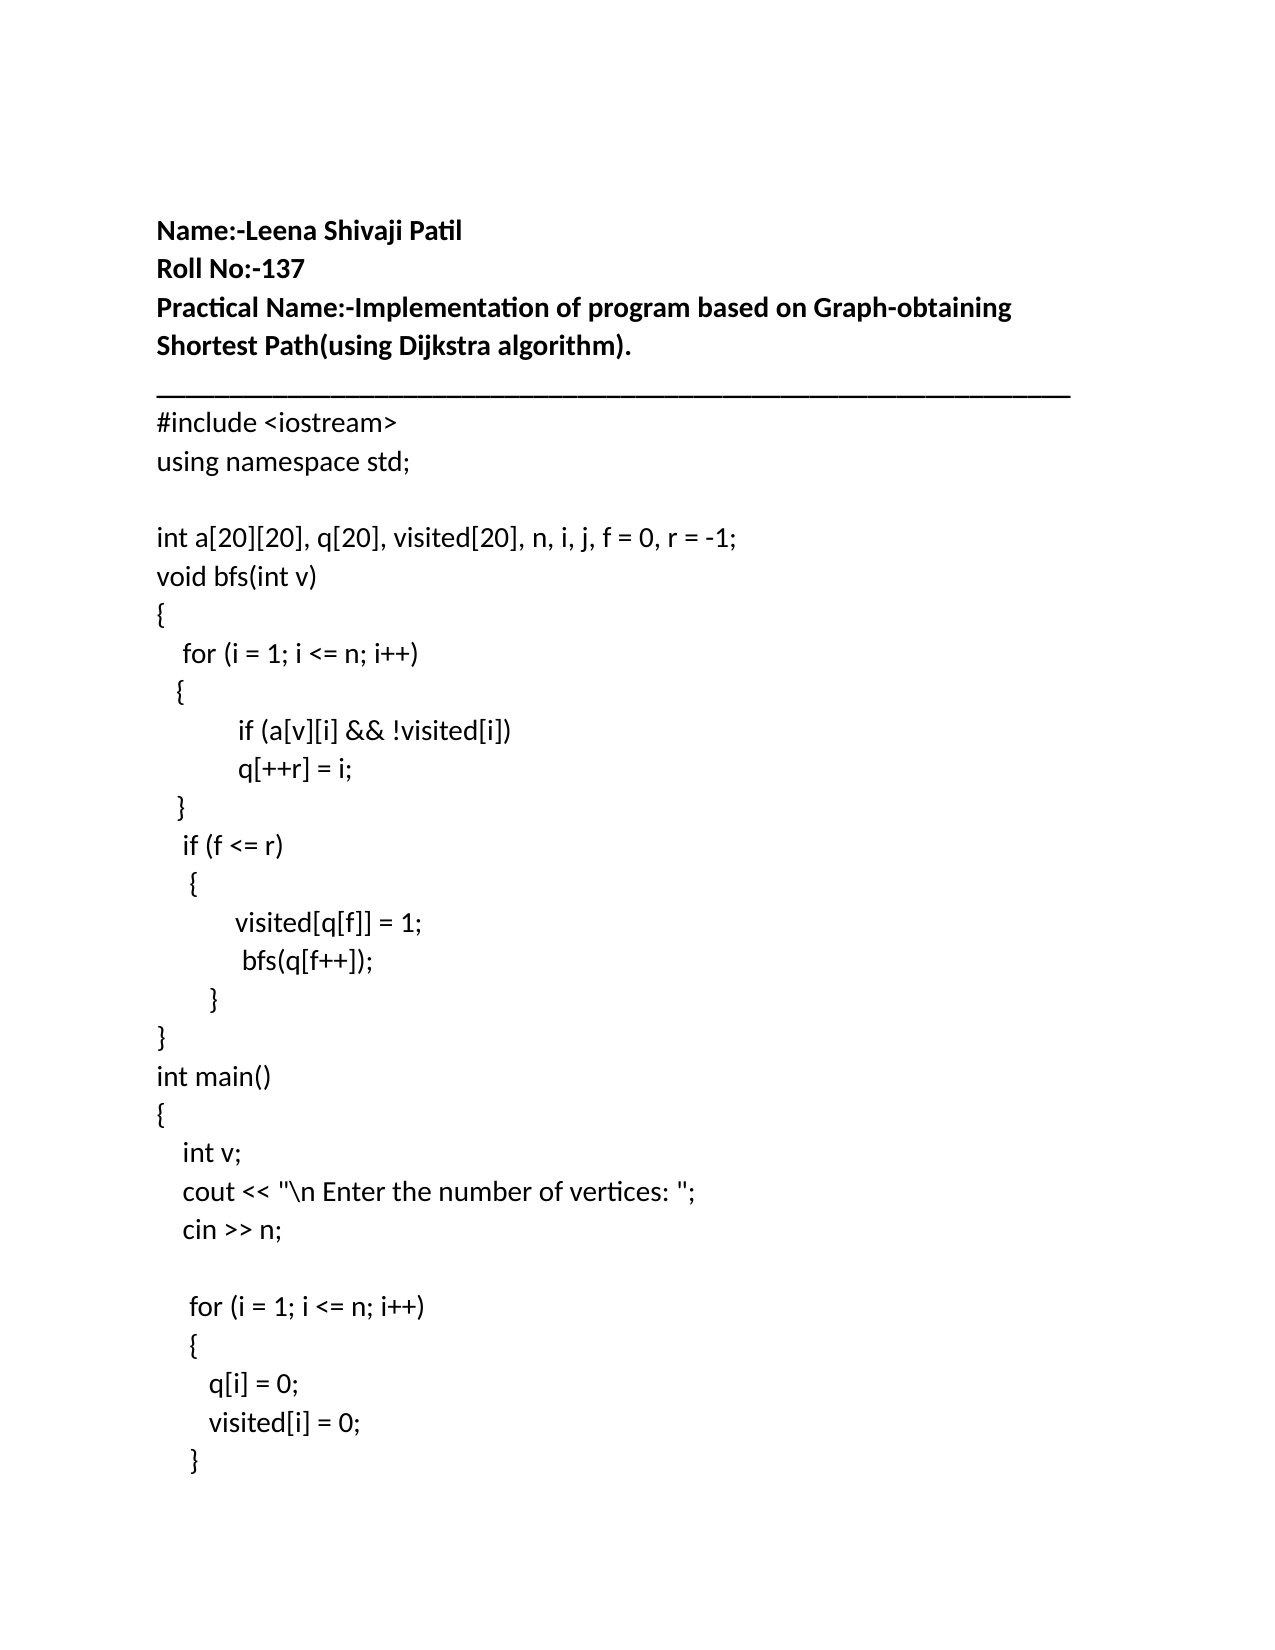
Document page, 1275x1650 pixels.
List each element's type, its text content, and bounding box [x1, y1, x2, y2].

text { [156, 866, 1118, 901]
text { [156, 673, 1118, 709]
text Name:-Leena Shivaji Patil [156, 212, 1118, 248]
text { [156, 596, 1118, 632]
text for (i = 1; i <= n; i++) [156, 1288, 1118, 1324]
text using namespace std; [156, 443, 1118, 478]
text q[i] = 0; [156, 1365, 1118, 1401]
text } [156, 789, 1118, 824]
text for (i = 1; i <= n; i++) [156, 635, 1118, 671]
text cin >> n; [156, 1211, 1118, 1247]
text Roll No:-137 [156, 251, 1118, 286]
text bfs(q[f++]); [156, 942, 1118, 978]
text { [156, 1096, 1118, 1132]
text if (a[v][i] && !visited[i]) [156, 712, 1118, 747]
text _______________________________________________________________ [156, 366, 1118, 401]
text Practical Name:-Implementation of program based on Graph-obtaining Shortest Path(using Dijkstra algorithm). [156, 289, 1118, 363]
text int main() [156, 1058, 1118, 1093]
text visited[q[f]] = 1; [156, 904, 1118, 939]
text void bfs(int v) [156, 558, 1118, 594]
text visited[i] = 0; [156, 1404, 1118, 1439]
text int v; [156, 1134, 1118, 1170]
text } [156, 981, 1118, 1016]
text int a[20][20], q[20], visited[20], n, i, j, f = 0, r = -1; [156, 519, 1118, 555]
text #include <iostream> [156, 404, 1118, 440]
text cout << "\n Enter the number of vertices: "; [156, 1173, 1118, 1209]
text { [156, 1327, 1118, 1362]
text } [156, 1019, 1118, 1055]
text if (f <= r) [156, 827, 1118, 863]
text } [156, 1442, 1118, 1478]
text q[++r] = i; [156, 750, 1118, 786]
